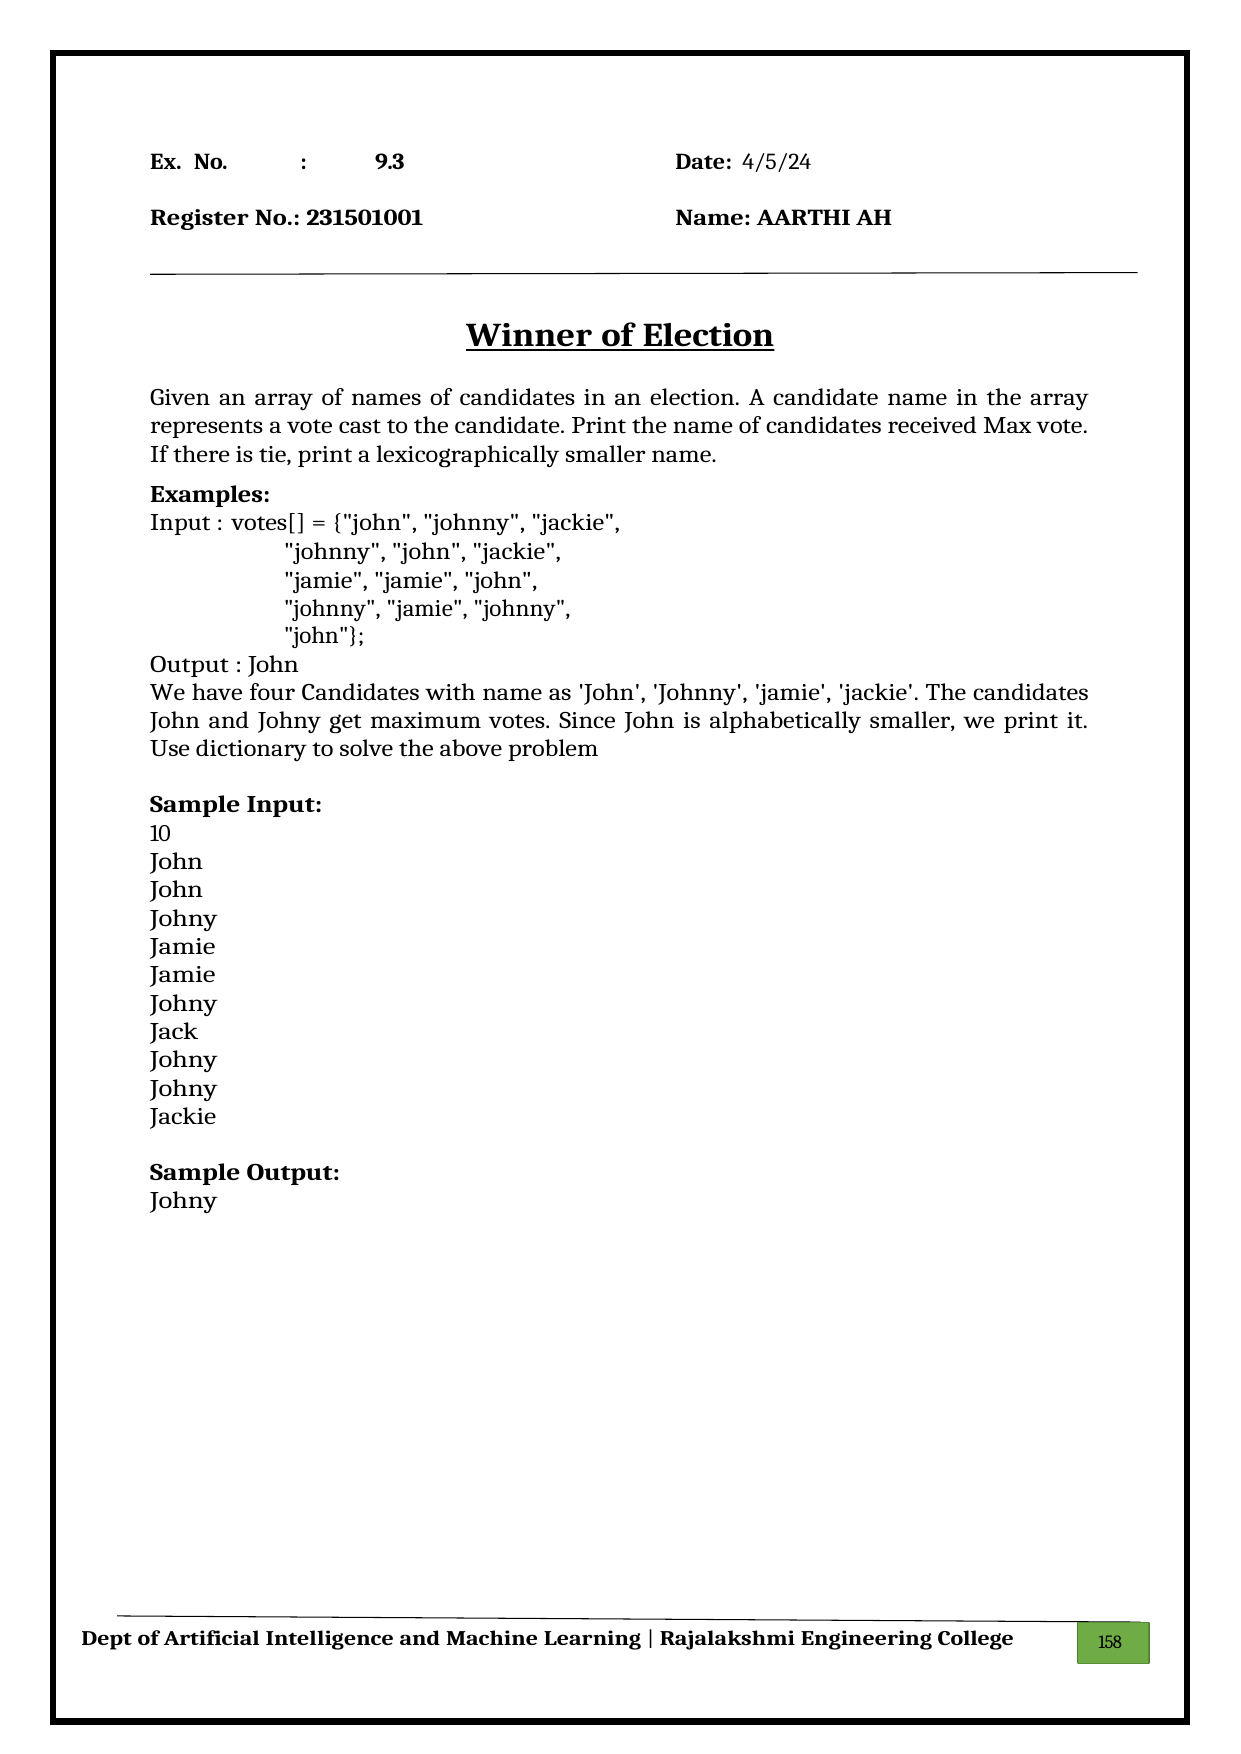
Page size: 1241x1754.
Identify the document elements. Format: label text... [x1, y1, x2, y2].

subtitle Examples: [150, 481, 1103, 508]
text John John Johny Jamie Jamie Johny Jack Johny Johny Jackie [150, 848, 249, 1130]
text We have four Candidates with name as 'John', 'Johnny', 'jamie', 'jackie'. The candidates John and Johny get maximum votes. Since John is alphabetically smaller, we print it. Use dictionary to solve the above problem [150, 679, 1090, 762]
text Ex. No. : 9.3 Date: 4/5/24 [150, 149, 1103, 175]
text "jamie", "jamie", "john", [283, 566, 1103, 594]
subtitle Winner of Election [138, 317, 1102, 355]
text Input : votes[] = {"john", "johnny", "jackie", "johnny", "john", "jackie", [150, 509, 626, 565]
text 10 [150, 819, 1103, 847]
text Johny [150, 1187, 1103, 1214]
subtitle Sample Output: [150, 1158, 1103, 1186]
text Output : John [150, 650, 1103, 678]
text "johnny", "jamie", "johnny", "john"}; [283, 594, 626, 650]
subtitle Sample Input: [150, 791, 1103, 818]
text Given an array of names of candidates in an election. A candidate name in the array represents a vote cast to the candidate. Print the name of candidates received Max vote. If there is tie, print a lexicographically smaller name. [150, 384, 1091, 468]
text Register No.: 231501001 Name: AARTHI AH [150, 204, 1103, 231]
